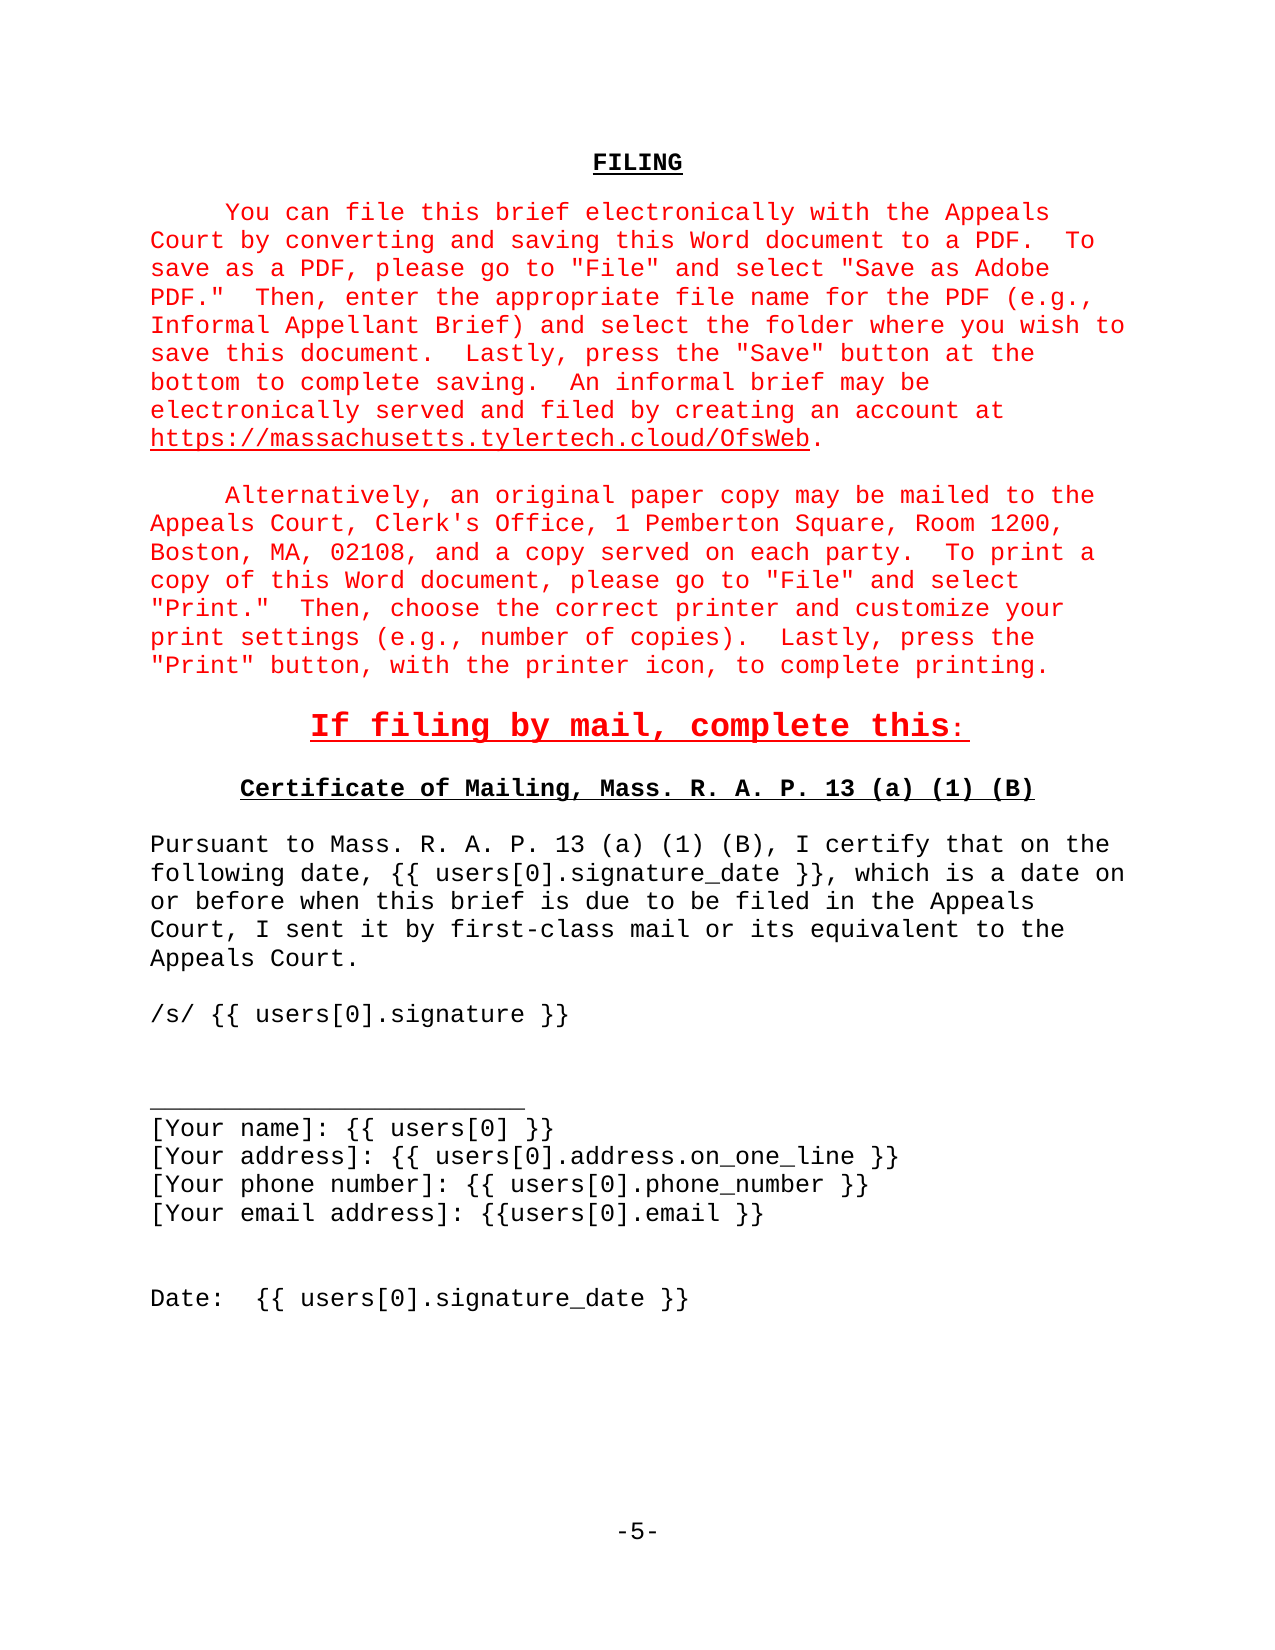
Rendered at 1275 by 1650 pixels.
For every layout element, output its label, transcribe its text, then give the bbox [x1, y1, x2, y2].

text You can file this brief electronically with the Appeals Court by converting and saving this Word document to a PDF. To save as a PDF, please go to "File" and select "Save as Adobe PDF." Then, enter the appropriate file name for the PDF (e.g., Informal Appellant Brief) and select the folder where you wish to save this document. Lastly, press the "Save" button at the bottom to complete saving. An informal brief may be electronically served and filed by creating an account at https://massachusetts.tylertech.cloud/OfsWeb. [150, 199, 1125, 454]
text [Your name]: {{ users[0] }} [150, 1115, 1125, 1144]
text /s/ {{ users[0].signature }} [150, 1002, 1125, 1030]
text FILING [150, 150, 1125, 178]
text Date: {{ users[0].signature_date }} [150, 1285, 1125, 1314]
text _________________________ [150, 1087, 1125, 1115]
text [Your address]: {{ users[0].address.on_one_line }} [150, 1144, 1125, 1172]
text Certificate of Mailing, Mass. R. A. P. 13 (a) (1) (B) [150, 775, 1125, 804]
text Pursuant to Mass. R. A. P. 13 (a) (1) (B), I certify that on the following date, {{ users[0].signature_date }}, which is a date on or before when this brief is due to be filed in the Appeals Court, I sent it by first-class mail or its equivalent to the Appeals Court. [150, 832, 1125, 974]
text [Your phone number]: {{ users[0].phone_number }} [150, 1172, 1125, 1200]
text If filing by mail, complete this: [150, 709, 1125, 747]
text [Your email address]: {{users[0].email }} [150, 1200, 1125, 1229]
text Alternatively, an original paper copy may be mailed to the Appeals Court, Clerk's Office, 1 Pemberton Square, Room 1200, Boston, MA, 02108, and a copy served on each party. To print a copy of this Word document, please go to "File" and select "Print." Then, choose the correct printer and customize your print settings (e.g., number of copies). Lastly, press the "Print" button, with the printer icon, to complete printing. [150, 482, 1125, 681]
